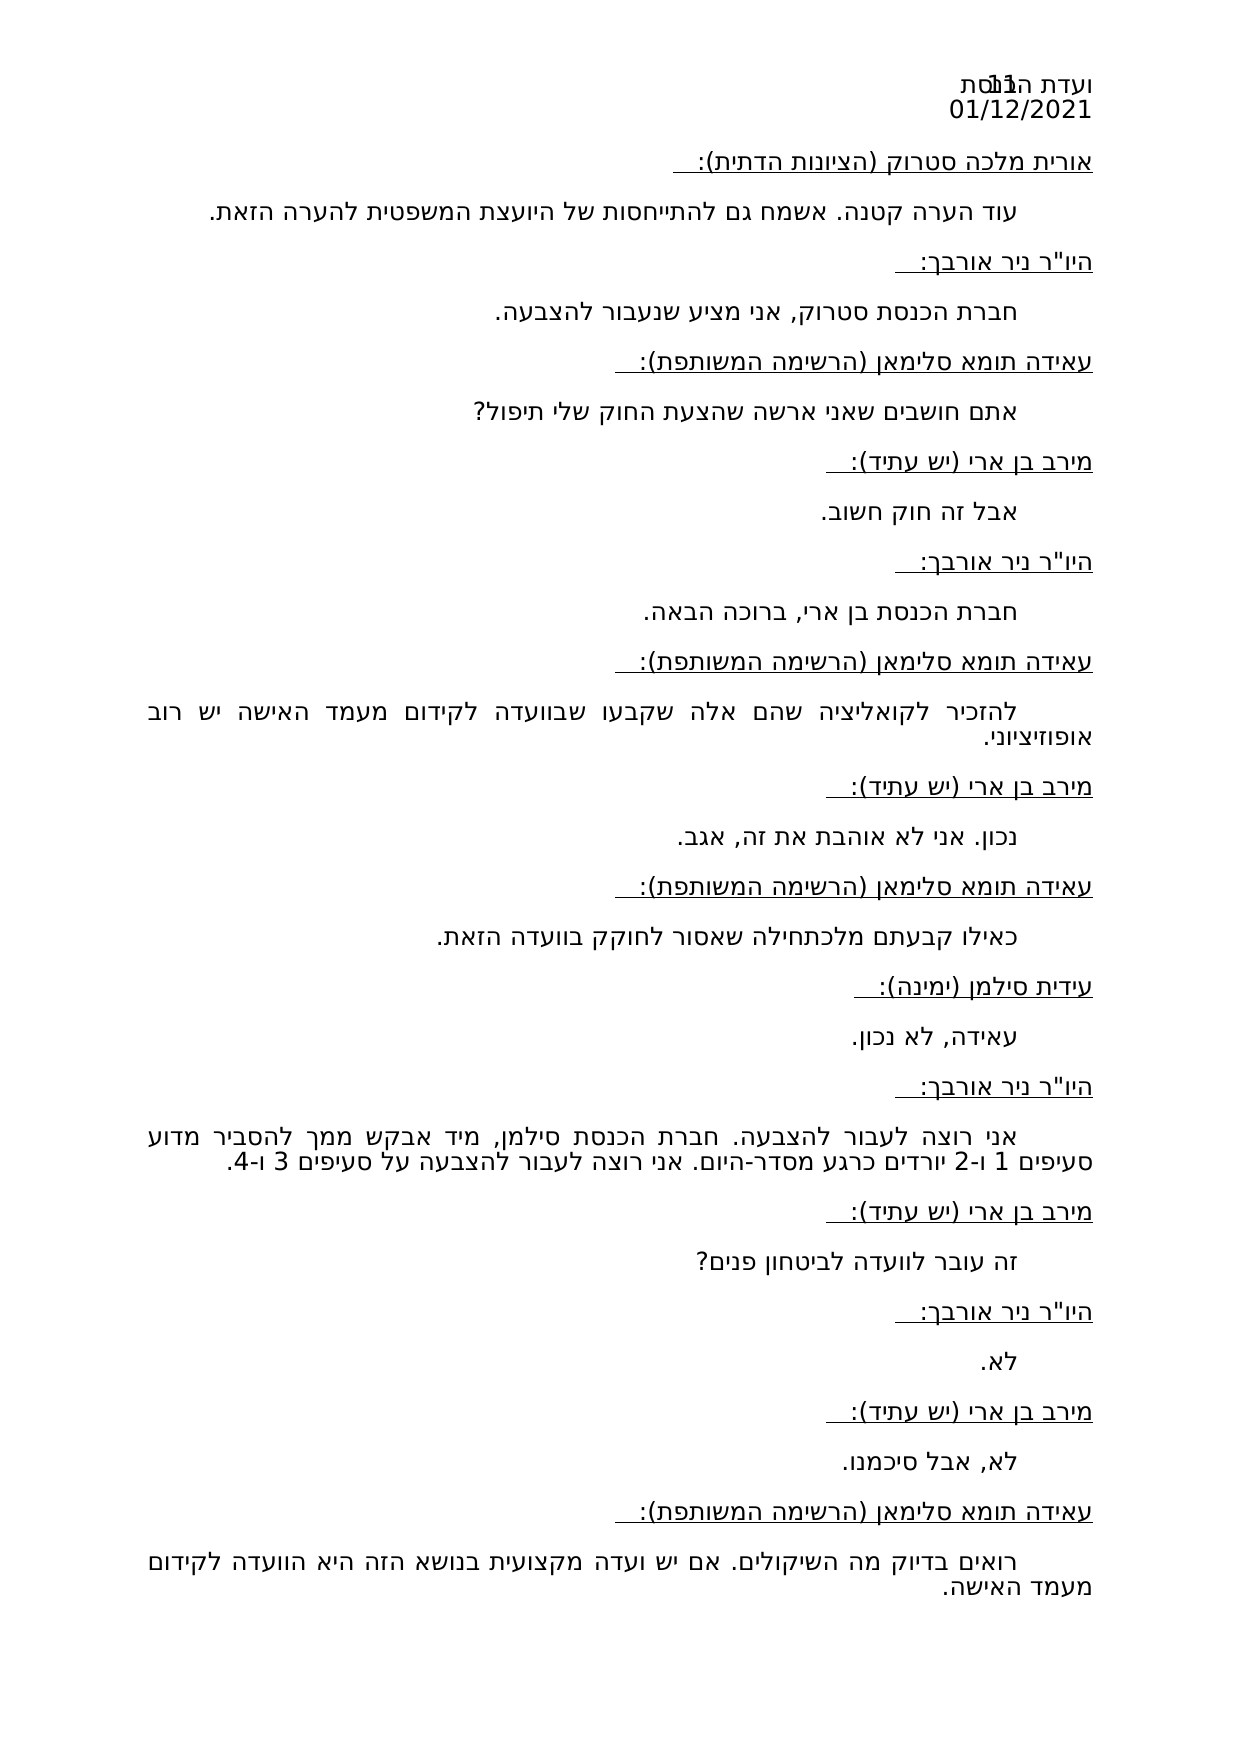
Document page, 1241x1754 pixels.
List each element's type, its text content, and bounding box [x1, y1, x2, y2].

text << יור >> היו"ר ניר אורבך: << יור >> [147, 1075, 1093, 1100]
text << דובר >> עידית סילמן (ימינה): << דובר >> [147, 975, 1093, 1000]
text << יור >> היו"ר ניר אורבך: << יור >> [147, 550, 1093, 575]
text << דובר >> עאידה תומא סלימאן (הרשימה המשותפת): << דובר >> [147, 350, 1093, 375]
text << דובר >> עאידה תומא סלימאן (הרשימה המשותפת): << דובר >> [147, 650, 1093, 675]
text << יור >> היו"ר ניר אורבך: << יור >> [147, 1300, 1093, 1325]
text חברת הכנסת בן ארי, ברוכה הבאה. [147, 600, 1093, 625]
text אבל זה חוק חשוב. [147, 500, 1093, 525]
text זה עובר לוועדה לביטחון פנים? [147, 1250, 1093, 1275]
text << דובר >> עאידה תומא סלימאן (הרשימה המשותפת): << דובר >> [147, 875, 1093, 900]
text חברת הכנסת סטרוק, אני מציע שנעבור להצבעה. [147, 300, 1093, 325]
text אתם חושבים שאני ארשה שהצעת החוק שלי תיפול? [147, 400, 1093, 425]
text << דובר >> מירב בן ארי (יש עתיד): << דובר >> [147, 450, 1093, 475]
text רואים בדיוק מה השיקולים. אם יש ועדה מקצועית בנושא הזה היא הוועדה לקידום מעמד האישה. [147, 1550, 1093, 1600]
text עוד הערה קטנה. אשמח גם להתייחסות של היועצת המשפטית להערה הזאת. [147, 200, 1093, 225]
text כאילו קבעתם מלכתחילה שאסור לחוקק בוועדה הזאת. [147, 925, 1093, 950]
text לא, אבל סיכמנו. [147, 1450, 1093, 1475]
text עאידה, לא נכון. [147, 1025, 1093, 1050]
text נכון. אני לא אוהבת את זה, אגב. [147, 825, 1093, 850]
text << דובר >> מירב בן ארי (יש עתיד): << דובר >> [147, 775, 1093, 800]
text להזכיר לקואליציה שהם אלה שקבעו שבוועדה לקידום מעמד האישה יש רוב אופוזיציוני. [147, 700, 1093, 750]
text << דובר >> מירב בן ארי (יש עתיד): << דובר >> [147, 1400, 1093, 1425]
text אני רוצה לעבור להצבעה. חברת הכנסת סילמן, מיד אבקש ממך להסביר מדוע סעיפים 1 ו-2 יורדים כרגע מסדר-היום. אני רוצה לעבור להצבעה על סעיפים 3 ו-4. [147, 1125, 1093, 1175]
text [147, 1500, 1093, 1525]
text << יור >> היו"ר ניר אורבך: << יור >> [147, 250, 1093, 275]
text << דובר >> אורית מלכה סטרוק (הציונות הדתית): << דובר >> [147, 150, 1093, 175]
text לא. [147, 1350, 1093, 1375]
text << דובר >> מירב בן ארי (יש עתיד): << דובר >> [147, 1200, 1093, 1225]
